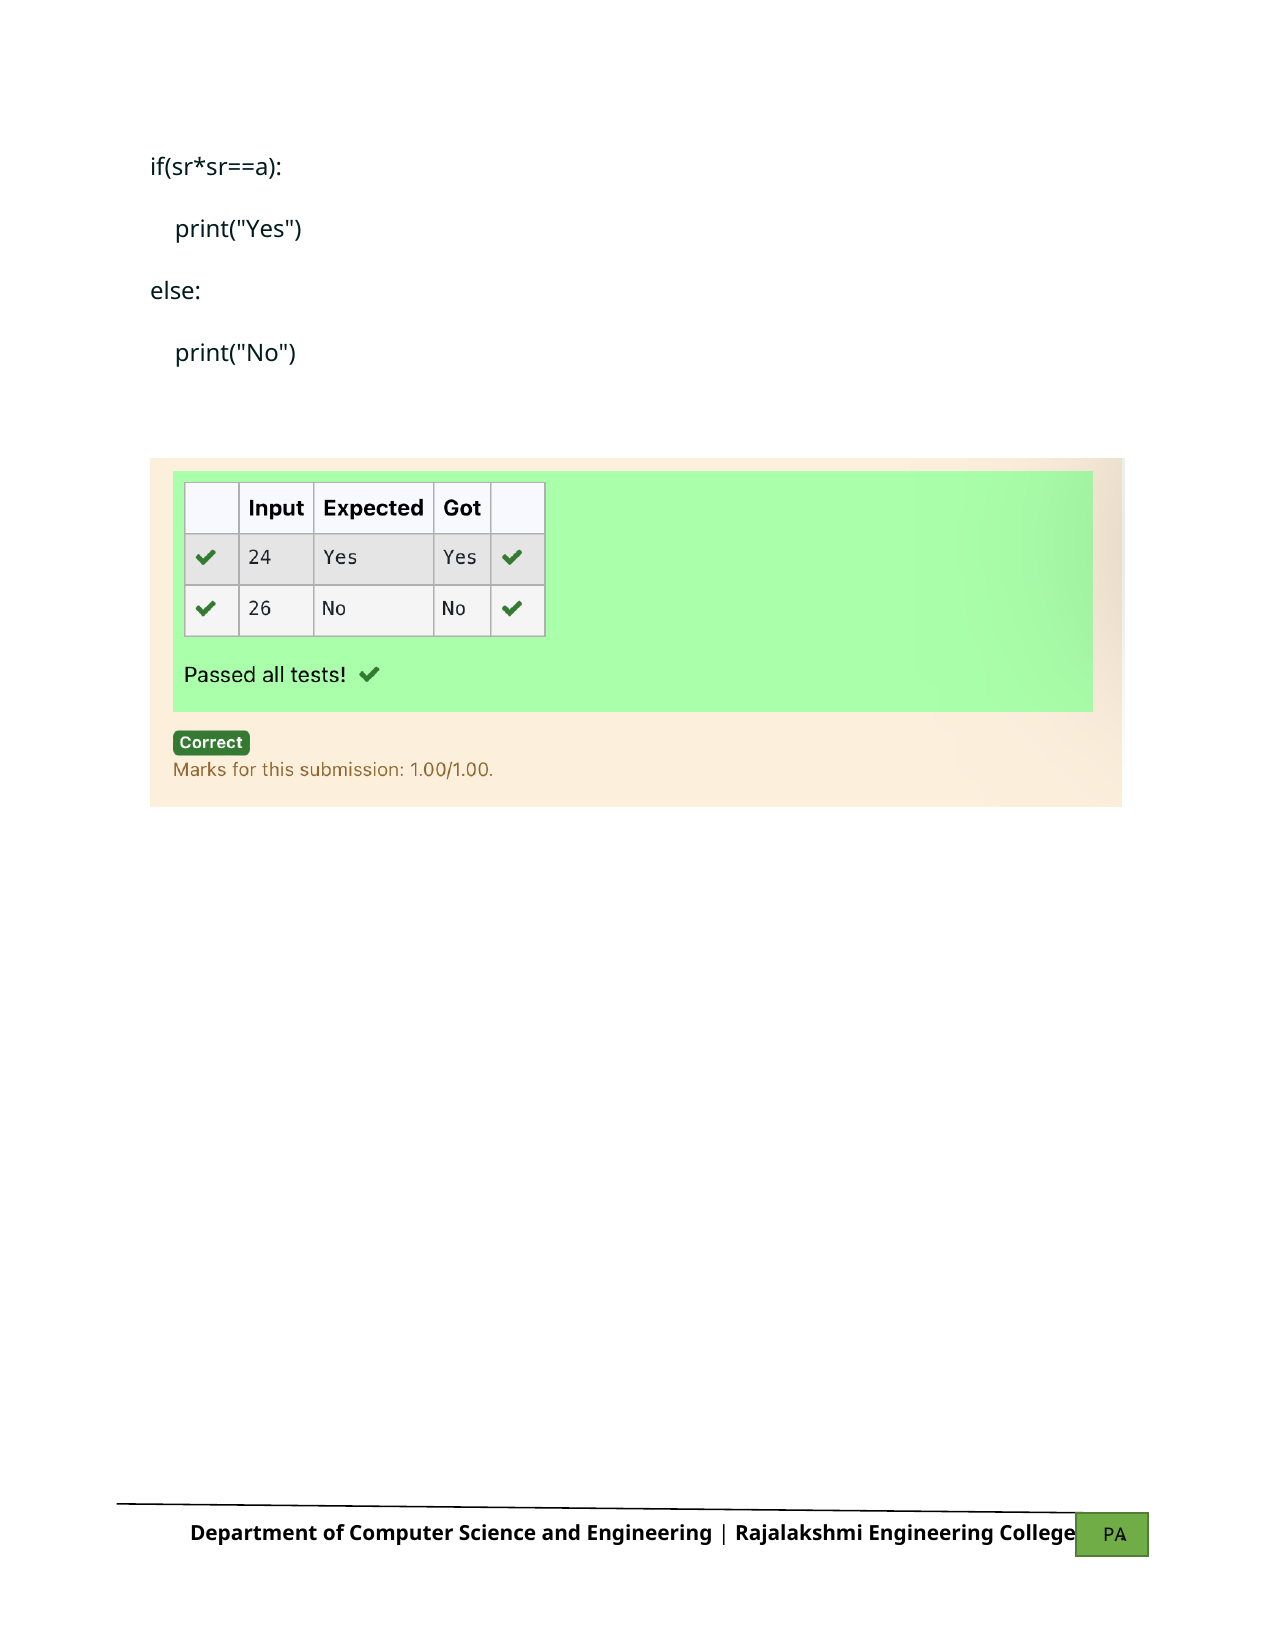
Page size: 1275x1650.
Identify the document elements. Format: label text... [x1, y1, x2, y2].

text else: [150, 273, 1125, 306]
text if(sr*sr==a): [150, 150, 1125, 183]
text print("Yes") [150, 212, 1125, 244]
picture [150, 458, 1125, 807]
text print("No") [150, 335, 1125, 368]
